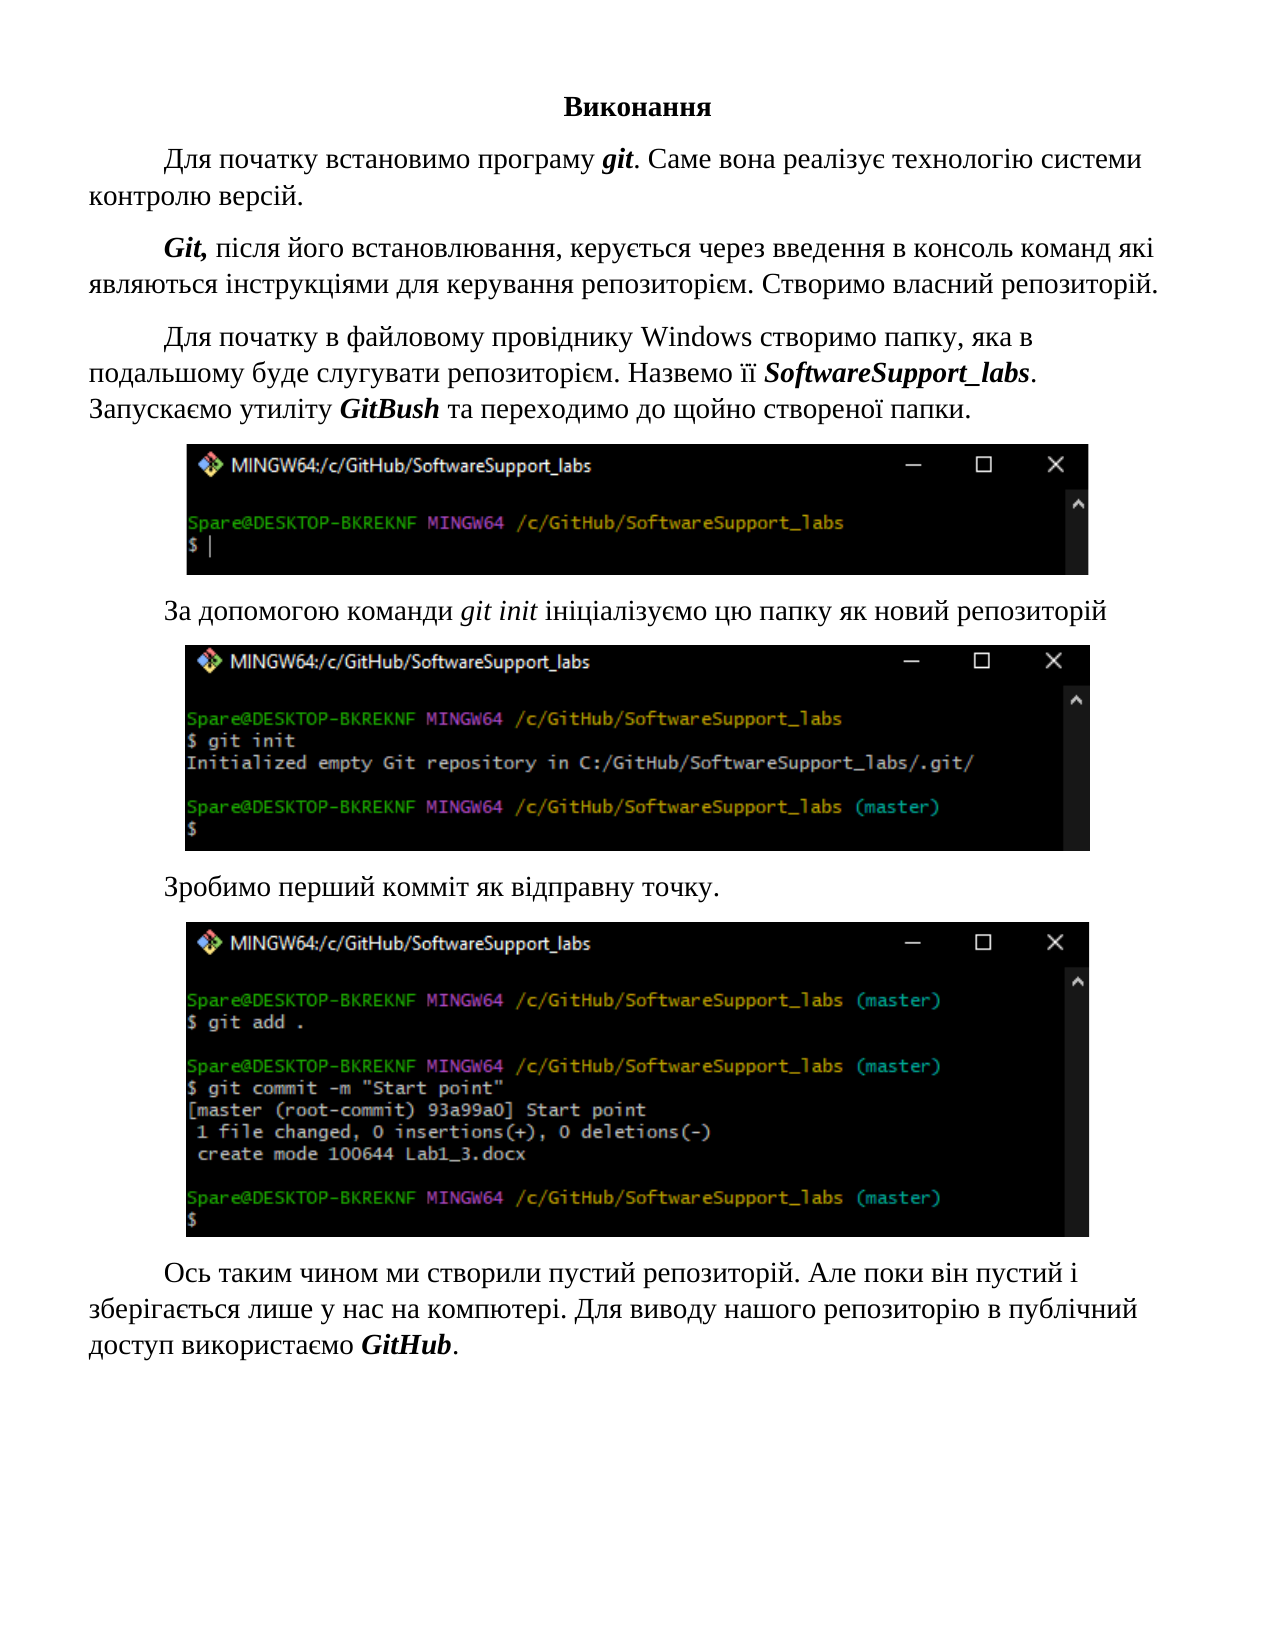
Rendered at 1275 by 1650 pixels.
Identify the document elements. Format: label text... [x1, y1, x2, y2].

text Ось таким чином ми створили пустий репозиторій. Але поки він пустий і зберігається лише у нас на компютері. Для виводу нашого репозиторію в публічний доступ використаємо GitHub. [89, 1255, 1186, 1361]
text Для початку в файловому провіднику Windows створимо папку, яка в подальшому буде слугувати репозиторієм. Назвемо її SoftwareSupport_labs. Запускаємо утиліту GitBush та переходимо до щойно створеної папки. [89, 319, 1186, 425]
text Зробимо перший комміт як відправну точку. [89, 869, 1186, 903]
text Виконання [89, 89, 1186, 122]
text За допомогою команди git init ініціалізуємо цю папку як новий репозиторій [89, 593, 1186, 627]
picture [185, 645, 1090, 851]
picture [186, 444, 1089, 575]
picture [186, 922, 1090, 1237]
text Для початку встановимо програму git. Саме вона реалізує технологію системи контролю версій. [89, 141, 1186, 211]
text Git, після його встановлювання, керується через введення в консоль команд які являються інструкціями для керування репозиторієм. Створимо власний репозиторій. [89, 230, 1186, 300]
